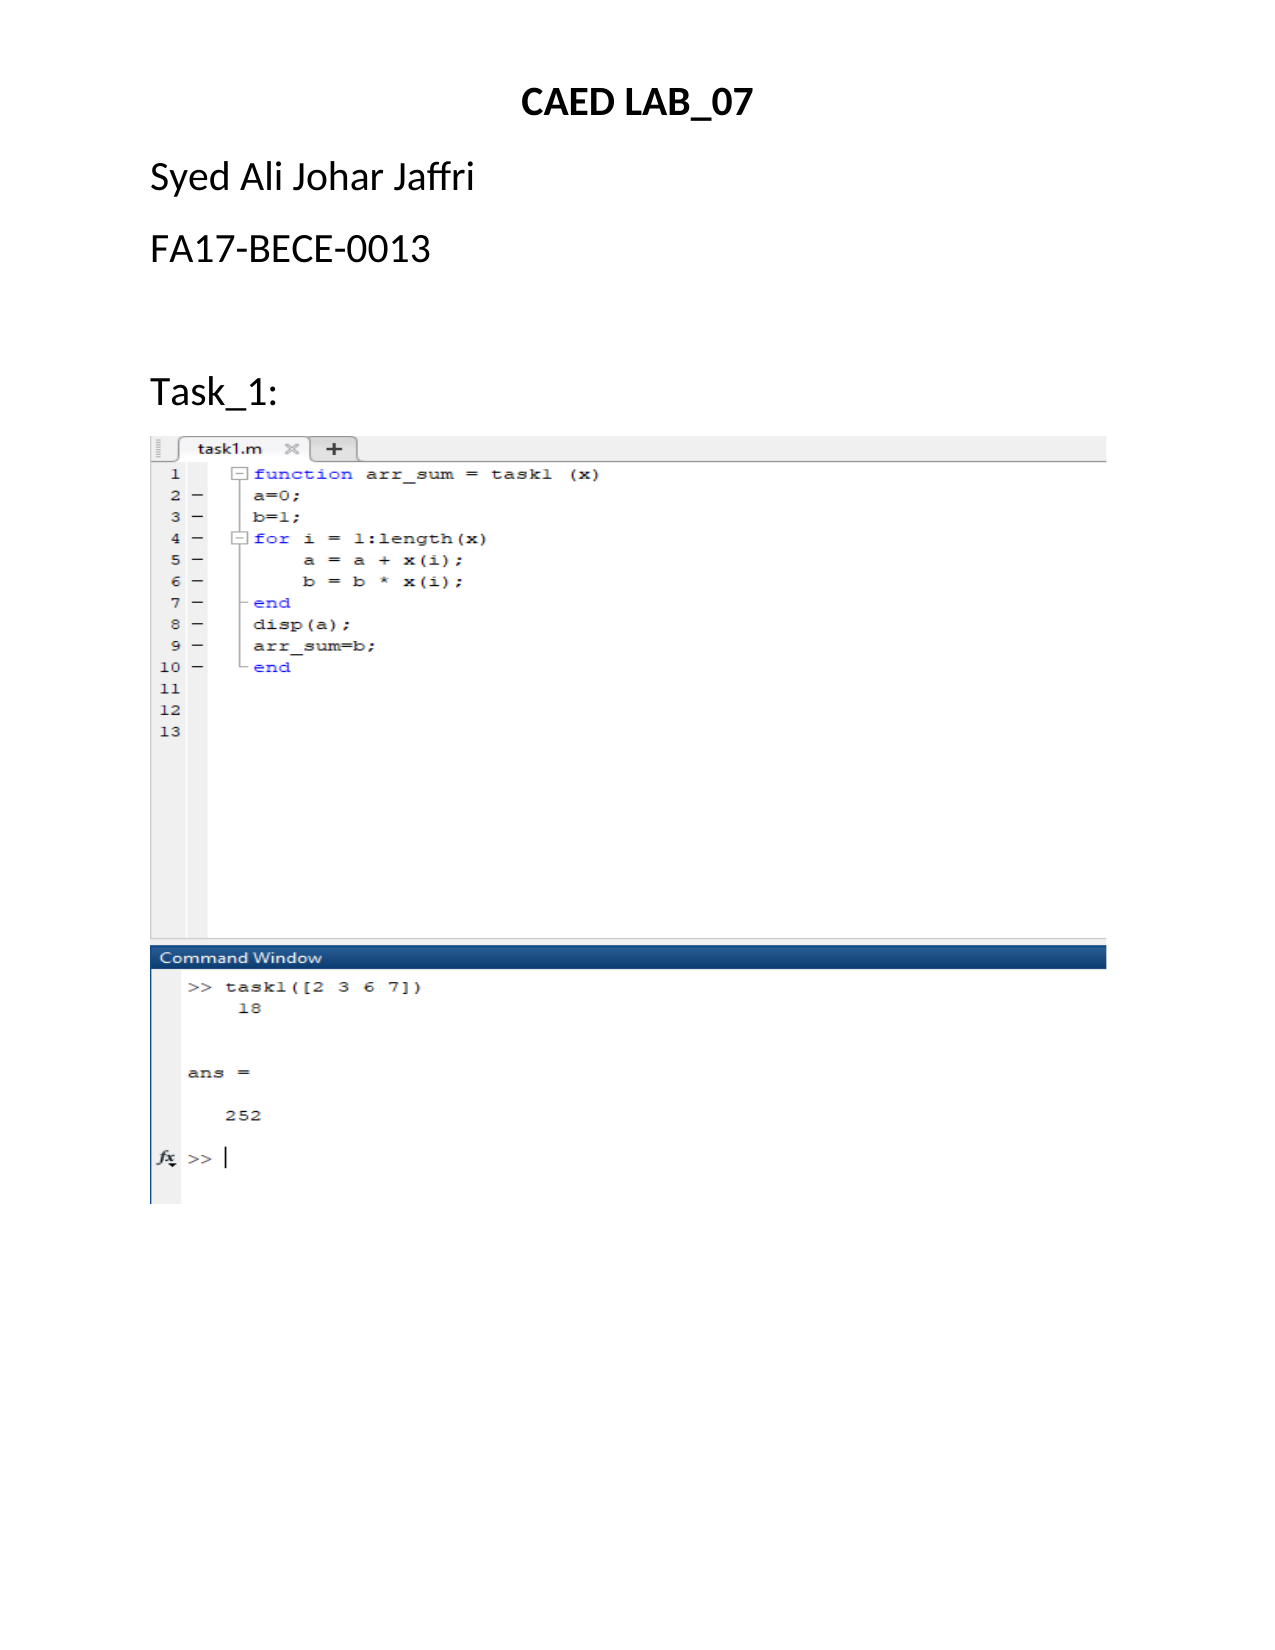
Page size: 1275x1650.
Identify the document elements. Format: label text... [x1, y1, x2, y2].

picture [150, 436, 1107, 1204]
text Syed Ali Johar Jaffri [150, 150, 1125, 201]
text FA17-BECE-0013 [150, 222, 1125, 272]
text Task_1: [150, 365, 1125, 416]
